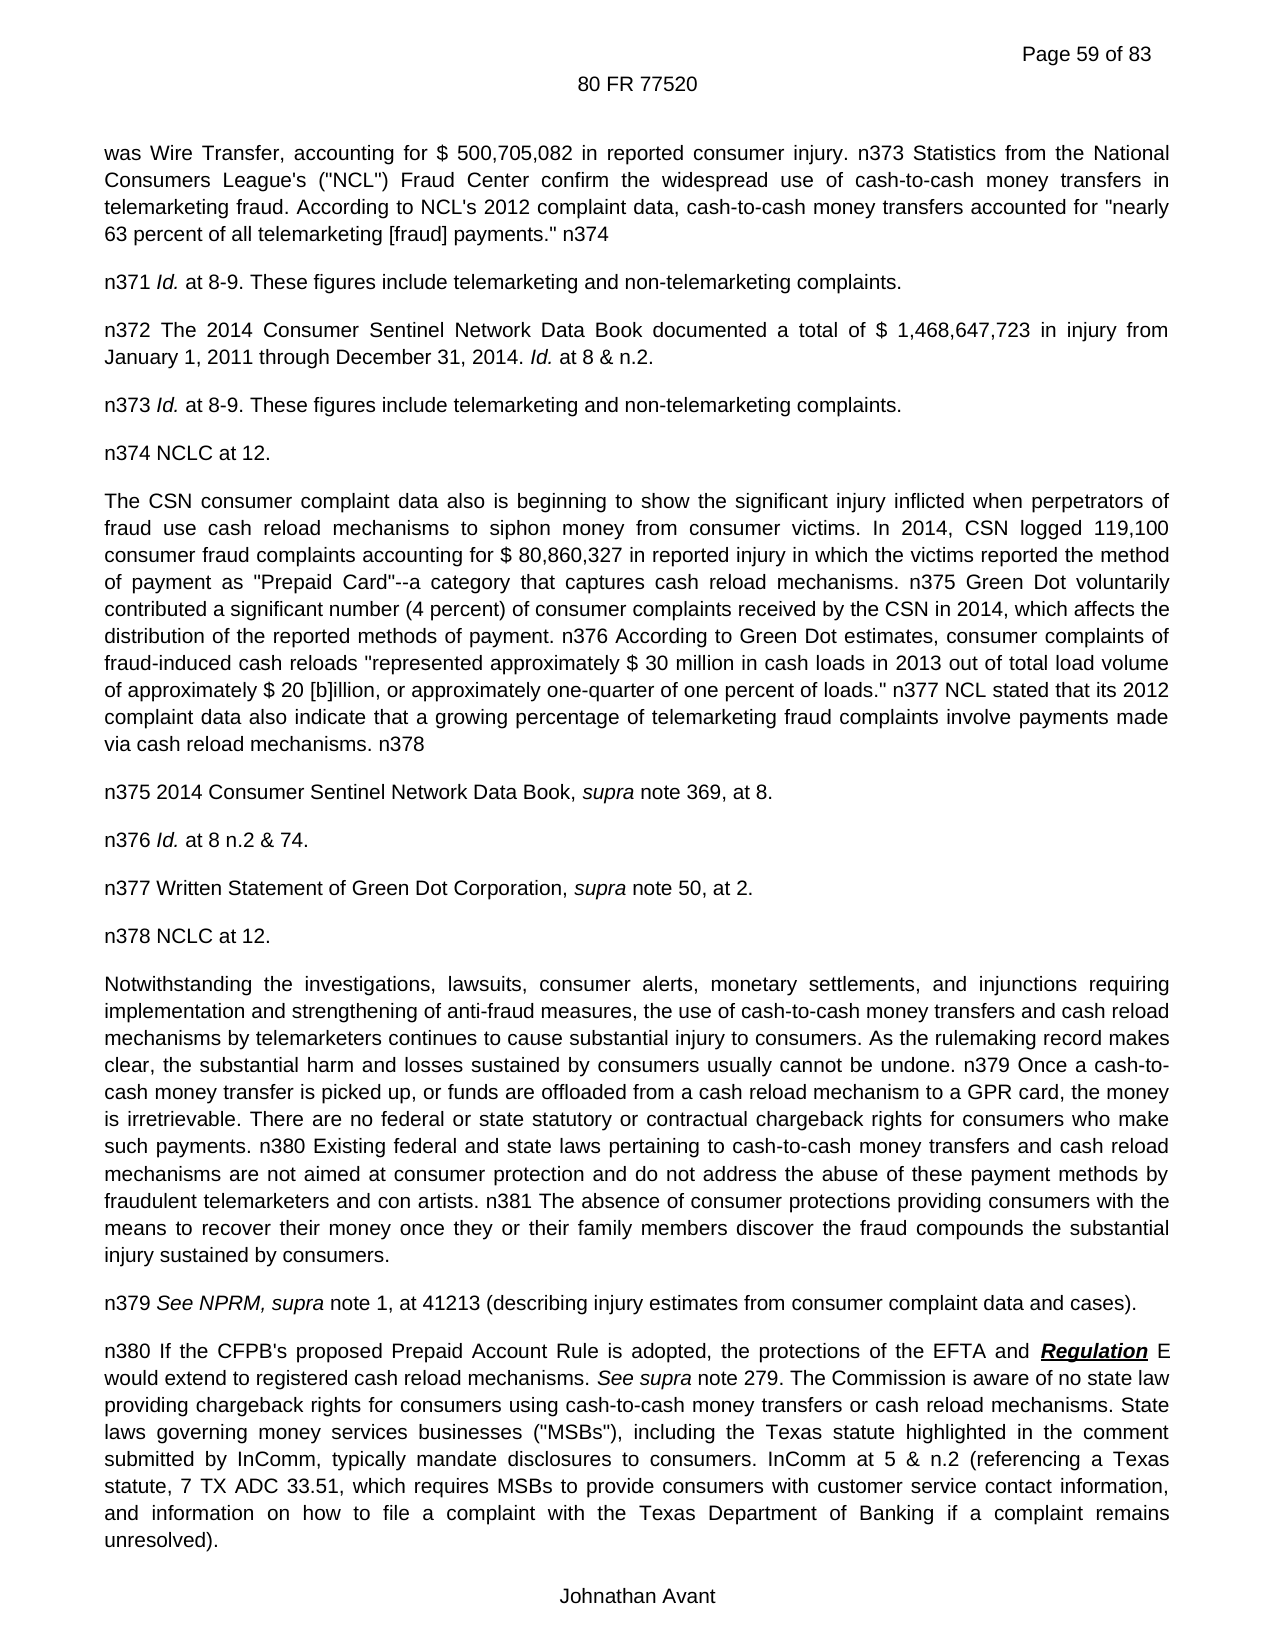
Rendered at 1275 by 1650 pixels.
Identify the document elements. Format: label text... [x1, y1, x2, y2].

text n371 Id. at 8-9. These figures include telemarketing and non-telemarketing complaints. [104, 267, 1171, 294]
text n373 Id. at 8-9. These figures include telemarketing and non-telemarketing complaints. [104, 389, 1171, 417]
text n375 2014 Consumer Sentinel Network Data Book, supra note 369, at 8. [104, 777, 1171, 804]
text Notwithstanding the investigations, lawsuits, consumer alerts, monetary settlements, and injunctions requiring implementation and strengthening of anti-fraud measures, the use of cash-to-cash money transfers and cash reload mechanisms by telemarketers continues to cause substantial injury to consumers. As the rulemaking record makes clear, the substantial harm and losses sustained by consumers usually cannot be undone. n379 Once a cash-to-cash money transfer is picked up, or funds are offloaded from a cash reload mechanism to a GPR card, the money is irretrievable. There are no federal or state statutory or contractual chargeback rights for consumers who make such payments. n380 Existing federal and state laws pertaining to cash-to-cash money transfers and cash reload mechanisms are not aimed at consumer protection and do not address the abuse of these payment methods by fraudulent telemarketers and con artists. n381 The absence of consumer protections providing consumers with the means to recover their money once they or their family members discover the fraud compounds the substantial injury sustained by consumers. [104, 969, 1171, 1267]
text n376 Id. at 8 n.2 & 74. [104, 825, 1171, 852]
text n379 See NPRM, supra note 1, at 41213 (describing injury estimates from consumer complaint data and cases). [104, 1287, 1171, 1314]
text n378 NCLC at 12. [104, 921, 1171, 948]
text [104, 137, 1171, 246]
text n372 The 2014 Consumer Sentinel Network Data Book documented a total of $ 1,468,647,723 in injury from January 1, 2011 through December 31, 2014. Id. at 8 & n.2. [104, 314, 1171, 369]
text n380 If the CFPB's proposed Prepaid Account Rule is adopted, the protections of the EFTA and Regulation E would extend to registered cash reload mechanisms. See supra note 279. The Commission is aware of no state law providing chargeback rights for consumers using cash-to-cash money transfers or cash reload mechanisms. State laws governing money services businesses ("MSBs"), including the Texas statute highlighted in the comment submitted by InComm, typically mandate disclosures to consumers. InComm at 5 & n.2 (referencing a Texas statute, 7 TX ADC 33.51, which requires MSBs to provide consumers with customer service contact information, and information on how to file a complaint with the Texas Department of Banking if a complaint remains unresolved). [104, 1335, 1171, 1552]
text n374 NCLC at 12. [104, 437, 1171, 464]
text n377 Written Statement of Green Dot Corporation, supra note 50, at 2. [104, 873, 1171, 900]
text The CSN consumer complaint data also is beginning to show the significant injury inflicted when perpetrators of fraud use cash reload mechanisms to siphon money from consumer victims. In 2014, CSN logged 119,100 consumer fraud complaints accounting for $ 80,860,327 in reported injury in which the victims reported the method of payment as "Prepaid Card"--a category that captures cash reload mechanisms. n375 Green Dot voluntarily contributed a significant number (4 percent) of consumer complaints received by the CSN in 2014, which affects the distribution of the reported methods of payment. n376 According to Green Dot estimates, consumer complaints of fraud-induced cash reloads "represented approximately $ 30 million in cash loads in 2013 out of total load volume of approximately $ 20 [b]illion, or approximately one-quarter of one percent of loads." n377 NCL stated that its 2012 complaint data also indicate that a growing percentage of telemarketing fraud complaints involve payments made via cash reload mechanisms. n378 [104, 485, 1171, 756]
